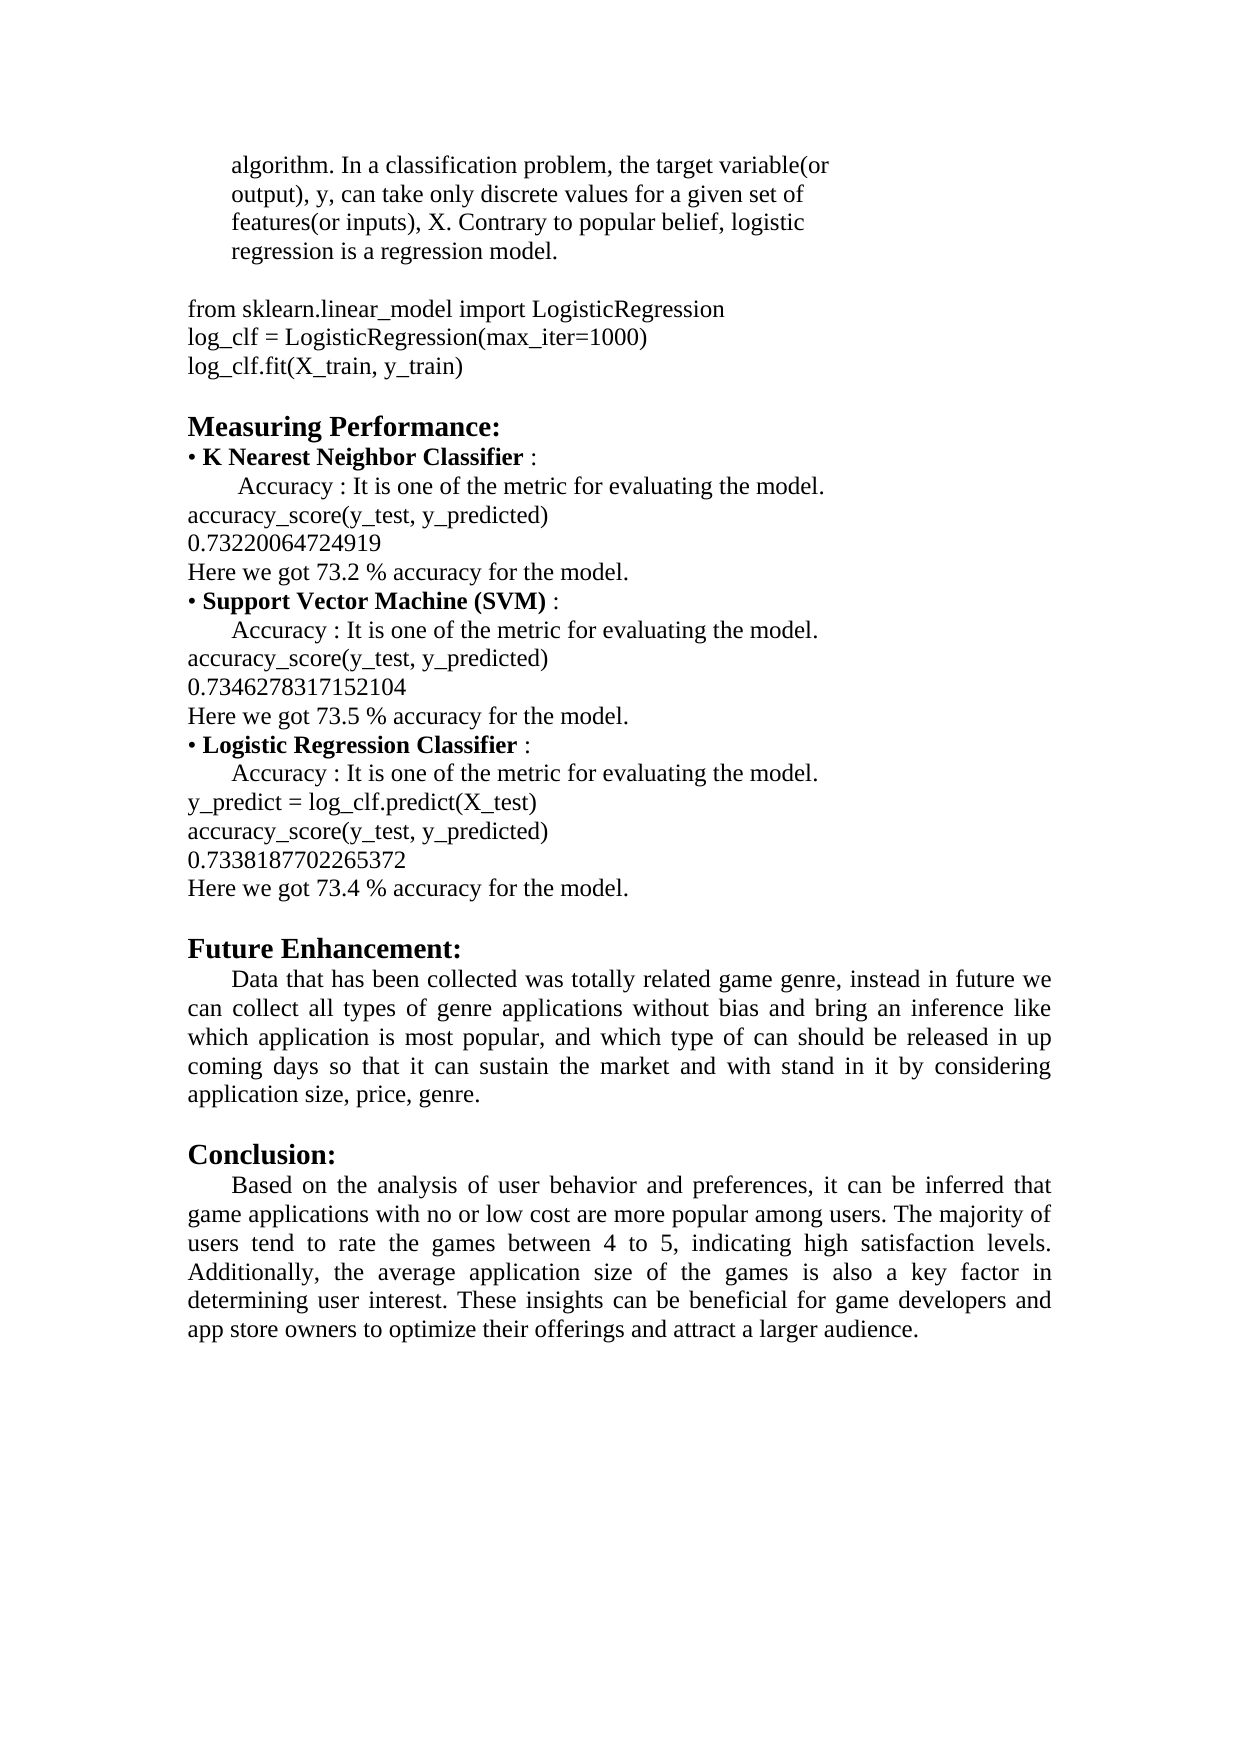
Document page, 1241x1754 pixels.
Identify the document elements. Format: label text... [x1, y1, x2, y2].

text • Logistic Regression Classifier : [187, 730, 1053, 758]
text output), y, can take only discrete values for a given set of [187, 179, 1053, 207]
text Here we got 73.2 % accuracy for the model. [187, 557, 1053, 586]
text accuracy_score(y_test, y_predicted) [187, 643, 1053, 672]
text Future Enhancement: [187, 931, 1053, 964]
text Here we got 73.4 % accuracy for the model. [187, 873, 1053, 902]
text accuracy_score(y_test, y_predicted) [187, 816, 1053, 845]
text Accuracy : It is one of the metric for evaluating the model. [187, 615, 1053, 643]
text 0.7338187702265372 [187, 845, 1053, 873]
text features(or inputs), X. Contrary to popular belief, logistic [187, 207, 1053, 236]
text regression is a regression model. [187, 236, 1053, 265]
text y_predict = log_clf.predict(X_test) [187, 787, 1053, 816]
text 0.7346278317152104 [187, 672, 1053, 701]
text log_clf.fit(X_train, y_train) [187, 351, 1053, 380]
text log_clf = LogisticRegression(max_iter=1000) [187, 322, 1053, 351]
text algorithm. In a classification problem, the target variable(or [187, 150, 1053, 179]
text Here we got 73.5 % accuracy for the model. [187, 701, 1053, 730]
text accuracy_score(y_test, y_predicted) [187, 500, 1053, 528]
text Based on the analysis of user behavior and preferences, it can be inferred that game applications with no or low cost are more popular among users. The majority of users tend to rate the games between 4 to 5, indicating high satisfaction levels. Additionally, the average application size of the games is also a key factor in determining user interest. These insights can be beneficial for game developers and app store owners to optimize their offerings and attract a larger audience. [187, 1171, 1053, 1343]
text from sklearn.linear_model import LogisticRegression [187, 294, 1053, 322]
text Conclusion: [187, 1137, 1053, 1171]
text Accuracy : It is one of the metric for evaluating the model. [187, 471, 1053, 500]
text Data that has been collected was totally related game genre, instead in future we can collect all types of genre applications without bias and bring an inference like which application is most popular, and which type of can should be released in up coming days so that it can sustain the market and with stand in it by considering application size, price, genre. [187, 964, 1053, 1108]
text 0.73220064724919 [187, 528, 1053, 557]
text Accuracy : It is one of the metric for evaluating the model. [187, 758, 1053, 787]
text • Support Vector Machine (SVM) : [187, 586, 1053, 615]
text Measuring Performance: [187, 409, 1053, 442]
text • K Nearest Neighbor Classifier : [187, 442, 1053, 471]
